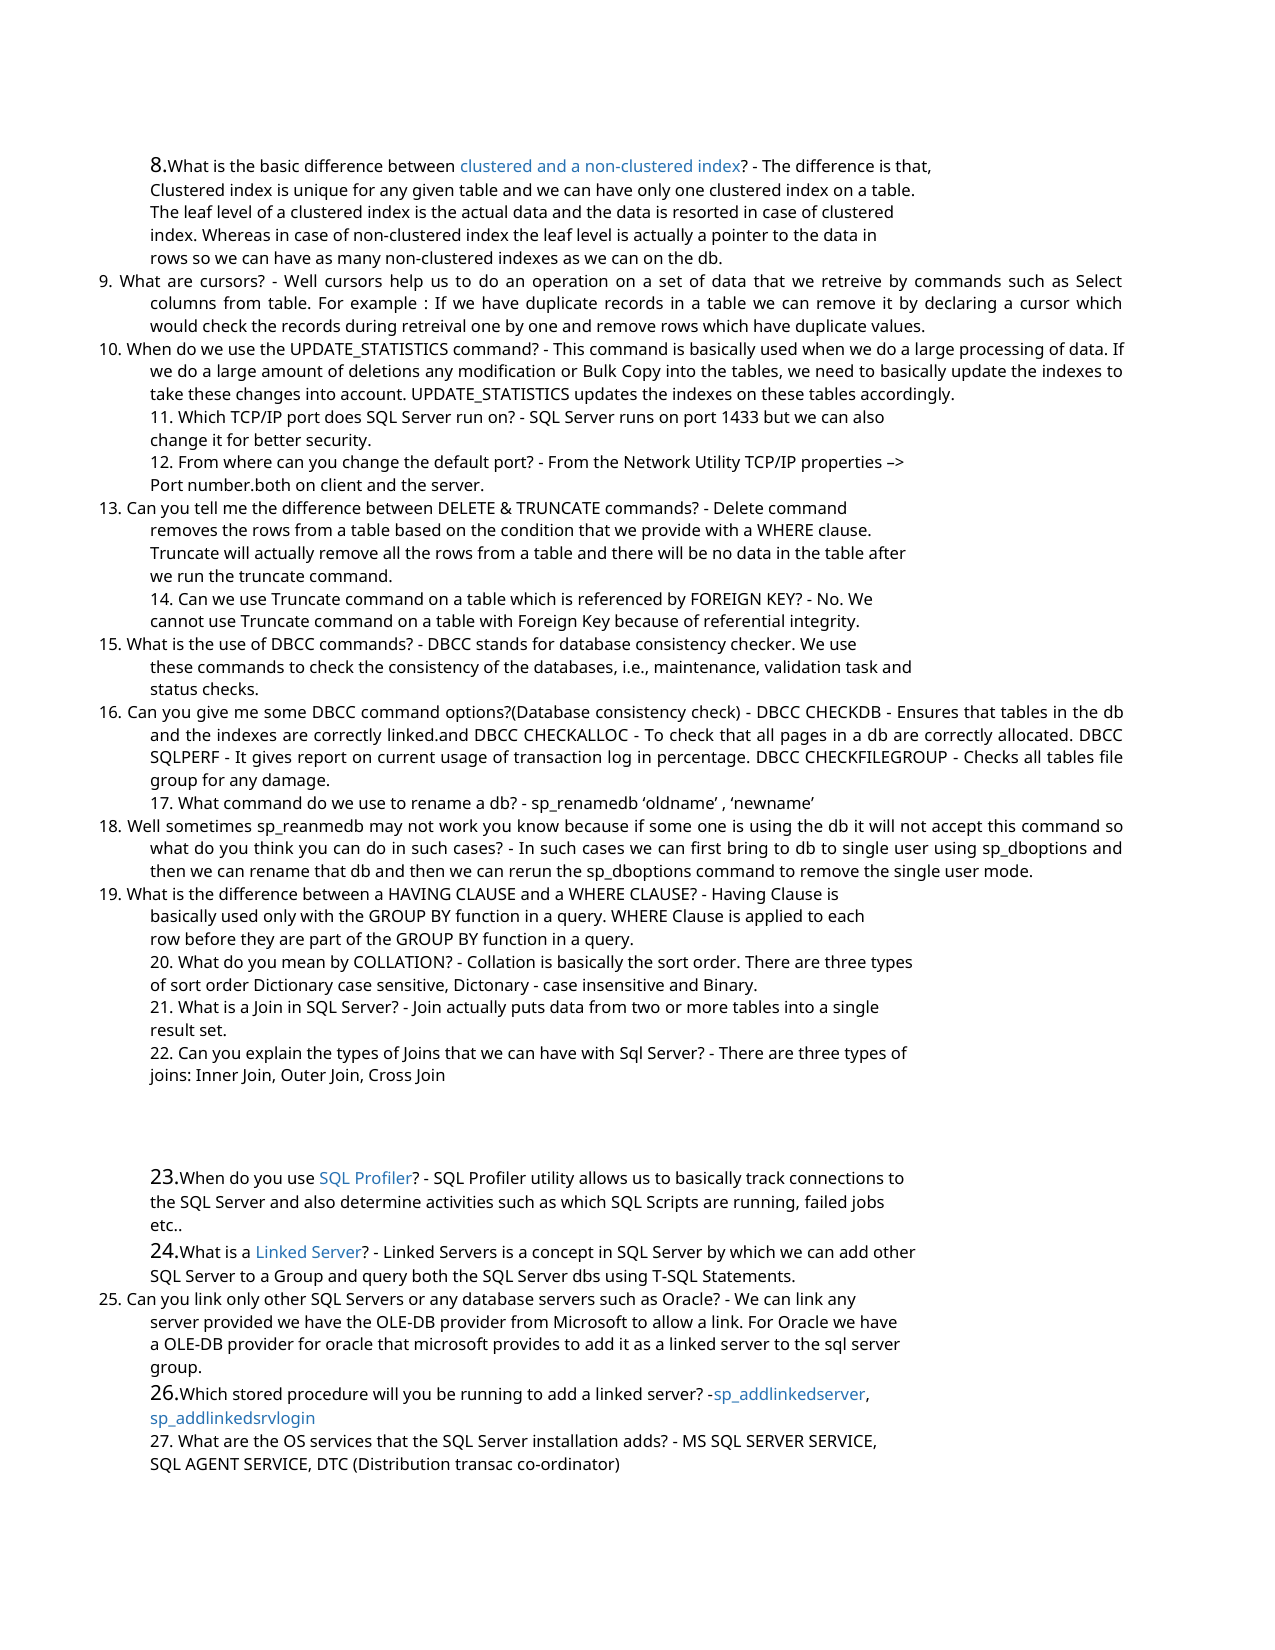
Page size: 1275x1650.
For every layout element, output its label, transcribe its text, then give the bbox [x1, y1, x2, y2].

text of sort order Dictionary case sensitive, Dictonary - case insensitive and Binary. [150, 973, 1125, 996]
text 10. When do we use the UPDATE_STATISTICS command? - This command is basically used when we do a large processing of data. If we do a large amount of deletions any modification or Bulk Copy into the tables, we need to basically update the indexes to take these changes into account. UPDATE_STATISTICS updates the indexes on these tables accordingly. [98, 337, 1125, 406]
text 20. What do you mean by COLLATION? - Collation is basically the sort order. There are three types [150, 951, 1125, 973]
text 24.What is a Linked Server? - Linked Servers is a concept in SQL Server by which we can add other [150, 1236, 1125, 1265]
text 9. What are cursors? - Well cursors help us to do an operation on a set of data that we retreive by commands such as Select columns from table. For example : If we have duplicate records in a table we can remove it by declaring a cursor which would check the records during retreival one by one and remove rows which have duplicate values. [98, 269, 1125, 337]
text 16. Can you give me some DBCC command options?(Database consistency check) - DBCC CHECKDB - Ensures that tables in the db and the indexes are correctly linked.and DBCC CHECKALLOC - To check that all pages in a db are correctly allocated. DBCC SQLPERF - It gives report on current usage of transaction log in percentage. DBCC CHECKFILEGROUP - Checks all tables file group for any damage. [98, 701, 1125, 792]
text 19. What is the difference between a HAVING CLAUSE and a WHERE CLAUSE? - Having Clause is basically used only with the GROUP BY function in a query. WHERE Clause is applied to each row before they are part of the GROUP BY function in a query. [98, 882, 1125, 951]
text 27. What are the OS services that the SQL Server installation adds? - MS SQL SERVER SERVICE, [150, 1429, 1125, 1452]
text change it for better security. [150, 428, 1125, 451]
text 22. Can you explain the types of Joins that we can have with Sql Server? - There are three types of [150, 1041, 1125, 1064]
text SQL AGENT SERVICE, DTC (Distribution transac co-ordinator) [150, 1452, 1125, 1475]
text result set. [150, 1019, 1125, 1041]
text the SQL Server and also determine activities such as which SQL Scripts are running, failed jobs [150, 1191, 1125, 1214]
text Port number.both on client and the server. [150, 474, 1125, 496]
text SQL Server to a Group and query both the SQL Server dbs using T-SQL Statements. [150, 1265, 1125, 1287]
text 12. From where can you change the default port? - From the Network Utility TCP/IP properties –> [150, 451, 1125, 474]
text 15. What is the use of DBCC commands? - DBCC stands for database consistency checker. We use these commands to check the consistency of the databases, i.e., maintenance, validation task and status checks. [98, 633, 1125, 701]
text 14. Can we use Truncate command on a table which is referenced by FOREIGN KEY? - No. We [150, 587, 1125, 610]
text 26.Which stored procedure will you be running to add a linked server? -sp_addlinkedserver, [150, 1378, 1125, 1407]
text 11. Which TCP/IP port does SQL Server run on? - SQL Server runs on port 1433 but we can also [150, 406, 1125, 428]
text 17. What command do we use to rename a db? - sp_renamedb ‘oldname’ , ‘newname’ [150, 792, 1125, 814]
text 25. Can you link only other SQL Servers or any database servers such as Oracle? - We can link any server provided we have the OLE-DB provider from Microsoft to allow a link. For Oracle we have a OLE-DB provider for oracle that microsoft provides to add it as a linked server to the sql server group. [98, 1287, 1125, 1378]
text cannot use Truncate command on a table with Foreign Key because of referential integrity. [150, 610, 1125, 633]
text 23.When do you use SQL Profiler? - SQL Profiler utility allows us to basically track connections to [150, 1162, 1125, 1191]
text 13. Can you tell me the difference between DELETE & TRUNCATE commands? - Delete command removes the rows from a table based on the condition that we provide with a WHERE clause. Truncate will actually remove all the rows from a table and there will be no data in the table after we run the truncate command. [98, 496, 1125, 587]
text Clustered index is unique for any given table and we can have only one clustered index on a table. The leaf level of a clustered index is the actual data and the data is resorted in case of clustered index. Whereas in case of non-clustered index the leaf level is actually a pointer to the data in rows so we can have as many non-clustered indexes as we can on the db. [150, 178, 1125, 269]
text etc.. [150, 1214, 1125, 1236]
text sp_addlinkedsrvlogin [150, 1407, 1125, 1429]
text 8.What is the basic difference between clustered and a non-clustered index? - The difference is that, [150, 150, 1125, 178]
text 18. Well sometimes sp_reanmedb may not work you know because if some one is using the db it will not accept this command so what do you think you can do in such cases? - In such cases we can first bring to db to single user using sp_dboptions and then we can rename that db and then we can rerun the sp_dboptions command to remove the single user mode. [98, 814, 1125, 882]
text joins: Inner Join, Outer Join, Cross Join [150, 1064, 1125, 1087]
text 21. What is a Join in SQL Server? - Join actually puts data from two or more tables into a single [150, 996, 1125, 1019]
